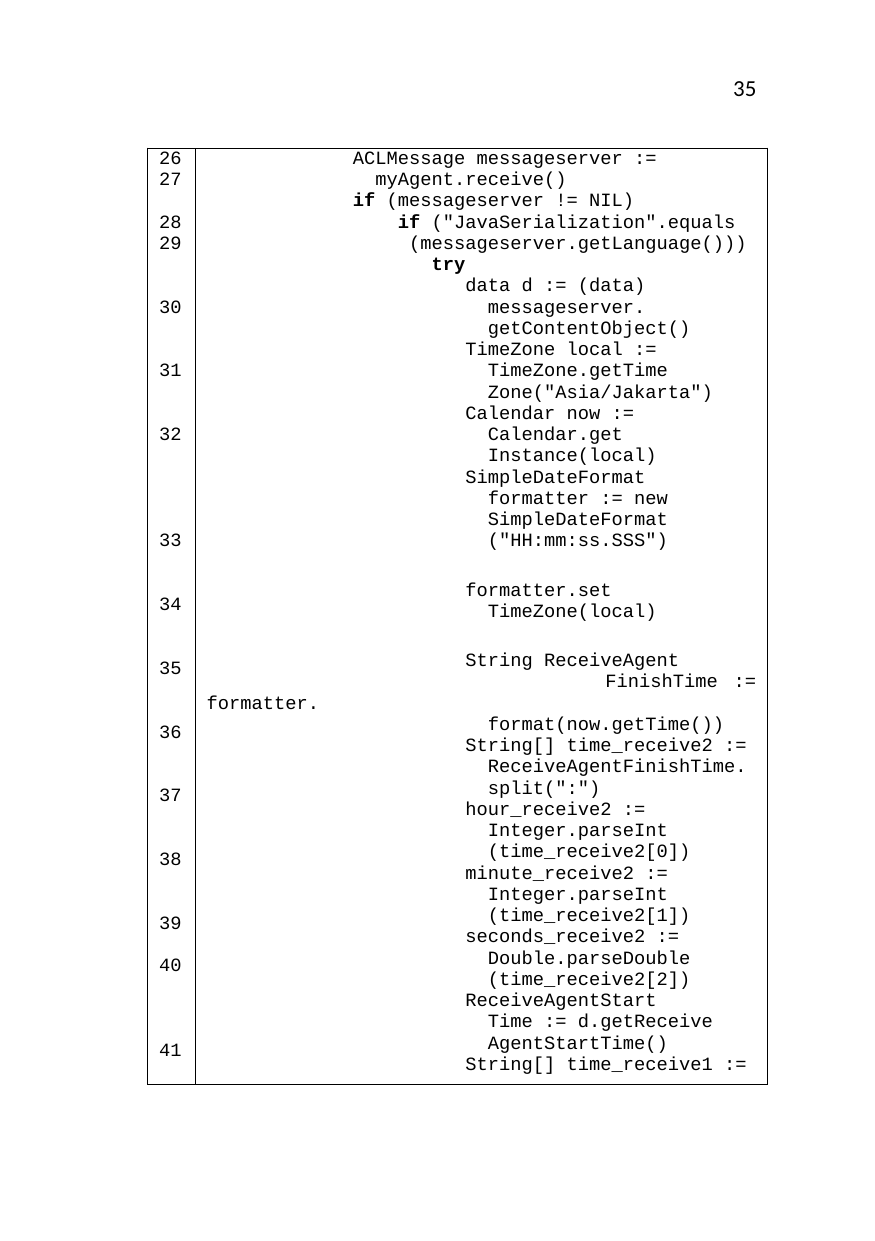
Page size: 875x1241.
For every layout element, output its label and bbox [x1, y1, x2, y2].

table_header [196, 149, 767, 1084]
table_header [148, 149, 195, 1084]
